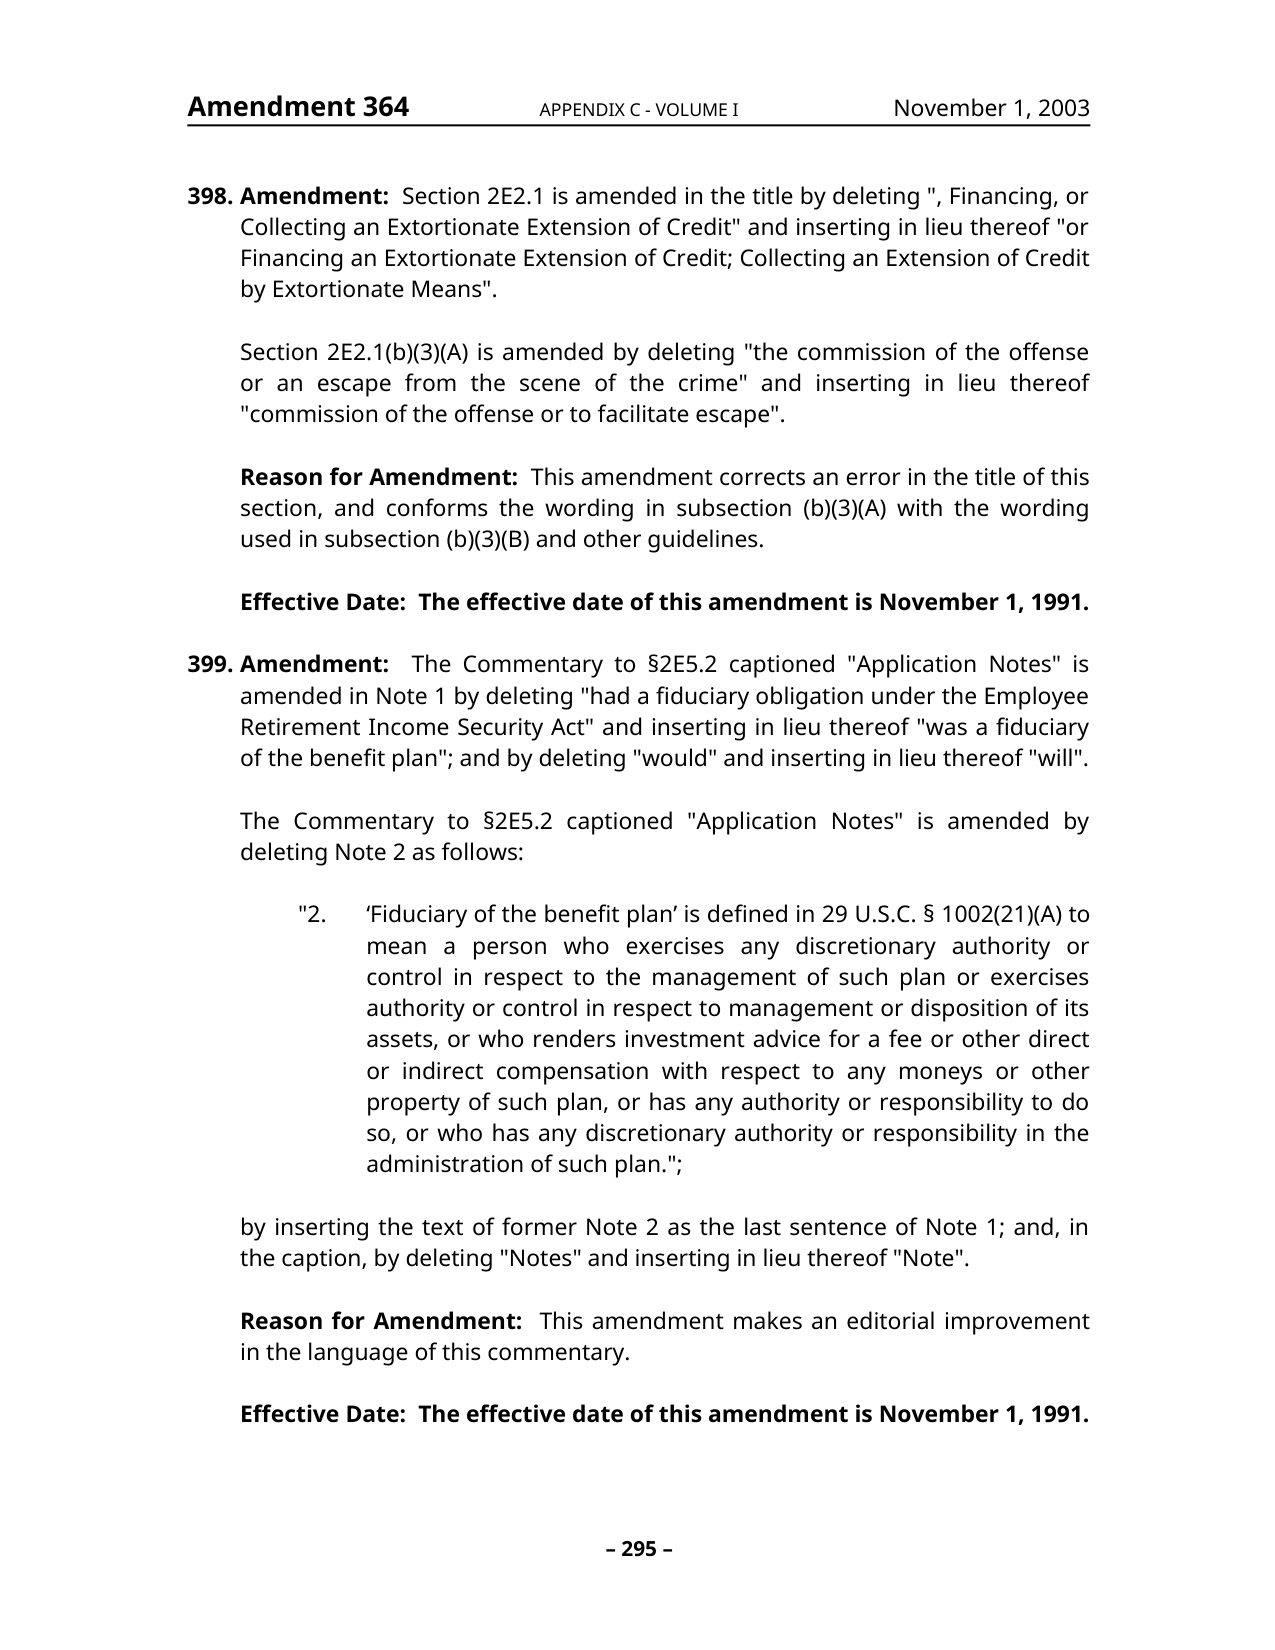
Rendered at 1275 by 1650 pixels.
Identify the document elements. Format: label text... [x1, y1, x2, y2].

text Reason for Amendment: This amendment corrects an error in the title of this section, and conforms the wording in subsection (b)(3)(A) with the wording used in subsection (b)(3)(B) and other guidelines. [240, 461, 1091, 555]
text "2. ‘Fiduciary of the benefit plan’ is defined in 29 U.S.C. § 1002(21)(A) to mean a person who exercises any discretionary authority or control in respect to the management of such plan or exercises authority or control in respect to management or disposition of its assets, or who renders investment advice for a fee or other direct or indirect compensation with respect to any moneys or other property of such plan, or has any authority or responsibility to do so, or who has any discretionary authority or responsibility in the administration of such plan."; [298, 898, 1091, 1180]
text Effective Date: The effective date of this amendment is November 1, 1991. [240, 1398, 1091, 1430]
text Section 2E2.1(b)(3)(A) is amended by deleting "the commission of the offense or an escape from the scene of the crime" and inserting in lieu thereof "commission of the offense or to facilitate escape". [240, 336, 1091, 430]
text The Commentary to §2E5.2 captioned "Application Notes" is amended by deleting Note 2 as follows: [240, 805, 1091, 867]
text Reason for Amendment: This amendment makes an editorial improvement in the language of this commentary. [240, 1305, 1091, 1367]
text 398. Amendment: Section 2E2.1 is amended in the title by deleting ", Financing, or Collecting an Extortionate Extension of Credit" and inserting in lieu thereof "or Financing an Extortionate Extension of Credit; Collecting an Extension of Credit by Extortionate Means". [187, 180, 1091, 305]
text Effective Date: The effective date of this amendment is November 1, 1991. [240, 586, 1091, 617]
text by inserting the text of former Note 2 as the last sentence of Note 1; and, in the caption, by deleting "Notes" and inserting in lieu thereof "Note". [240, 1211, 1091, 1273]
text 399. Amendment: The Commentary to §2E5.2 captioned "Application Notes" is amended in Note 1 by deleting "had a fiduciary obligation under the Employee Retirement Income Security Act" and inserting in lieu thereof "was a fiduciary of the benefit plan"; and by deleting "would" and inserting in lieu thereof "will". [187, 648, 1091, 773]
